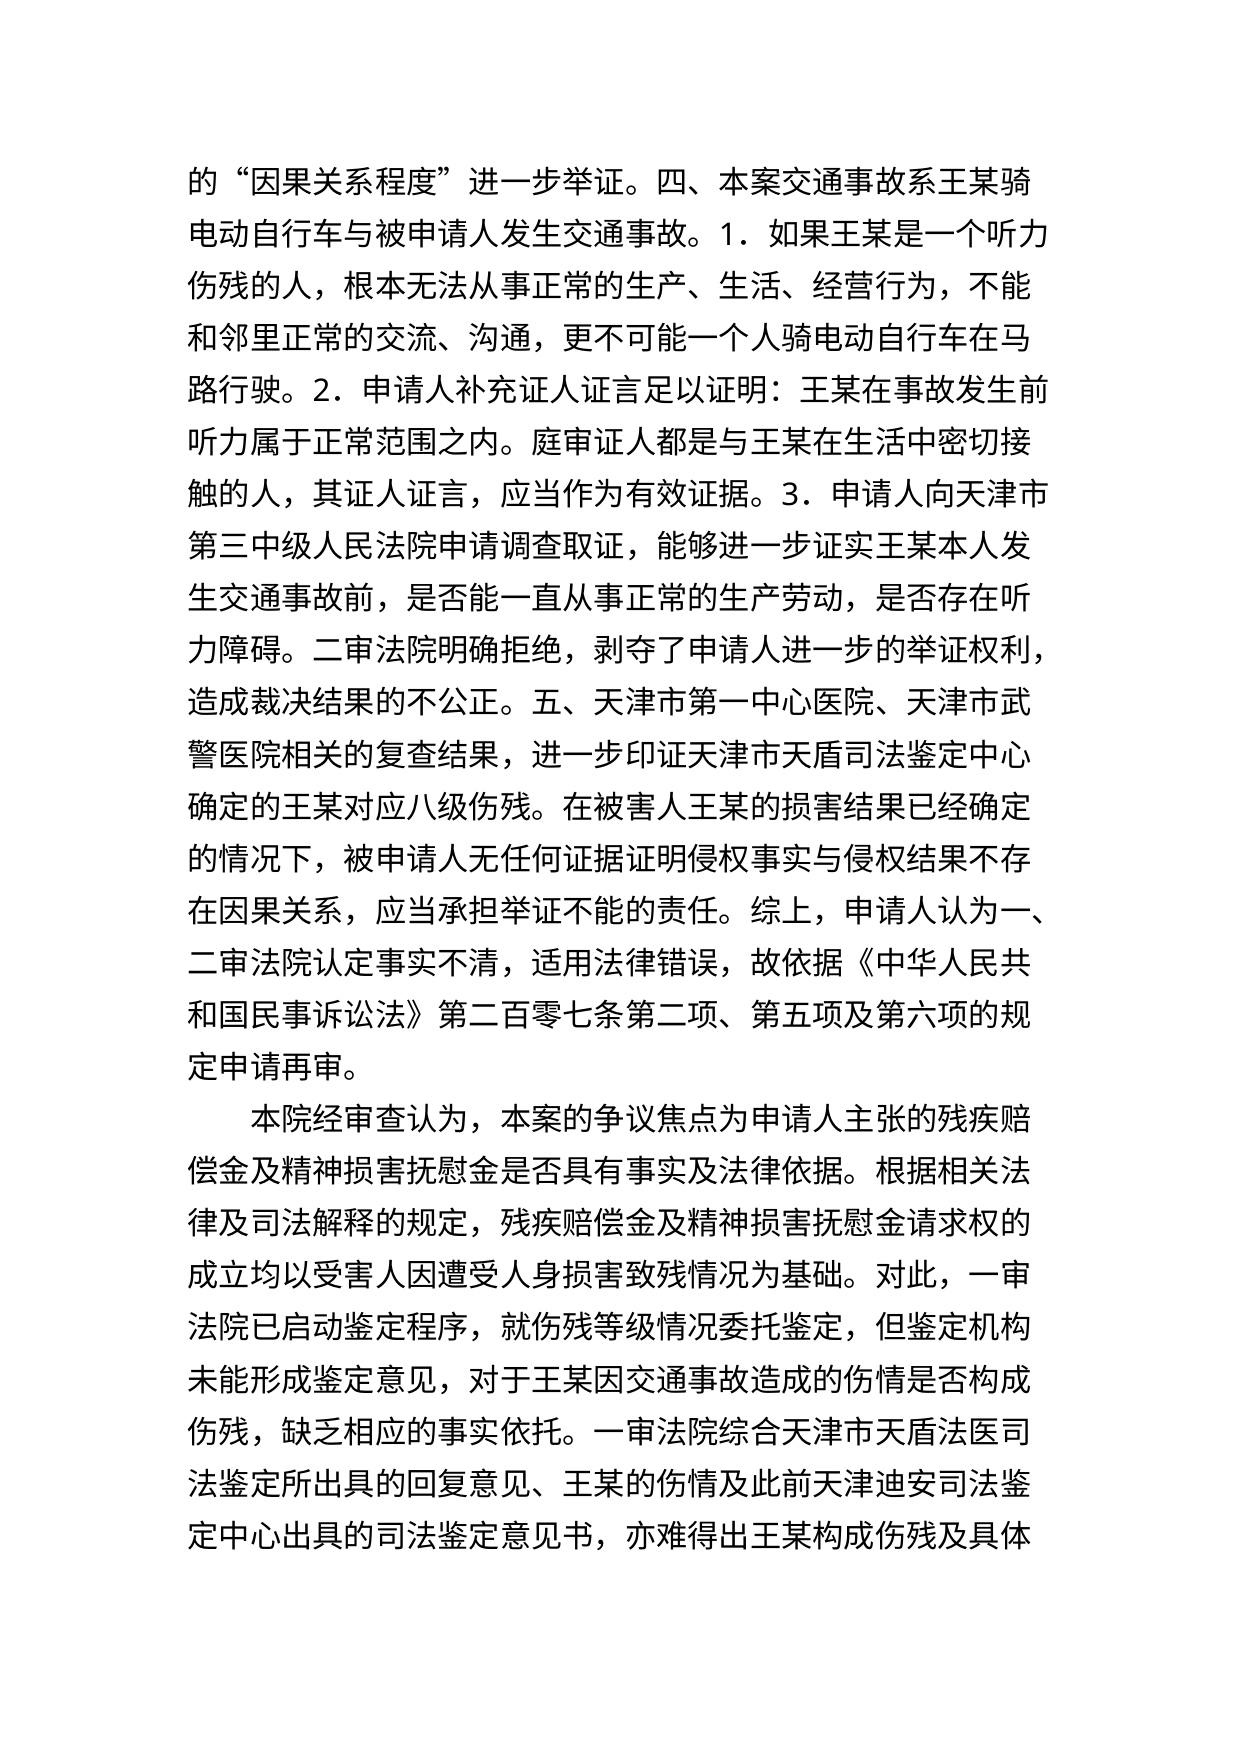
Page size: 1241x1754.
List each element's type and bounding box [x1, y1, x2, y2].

text [187, 1087, 1053, 1556]
text [187, 150, 1053, 1087]
